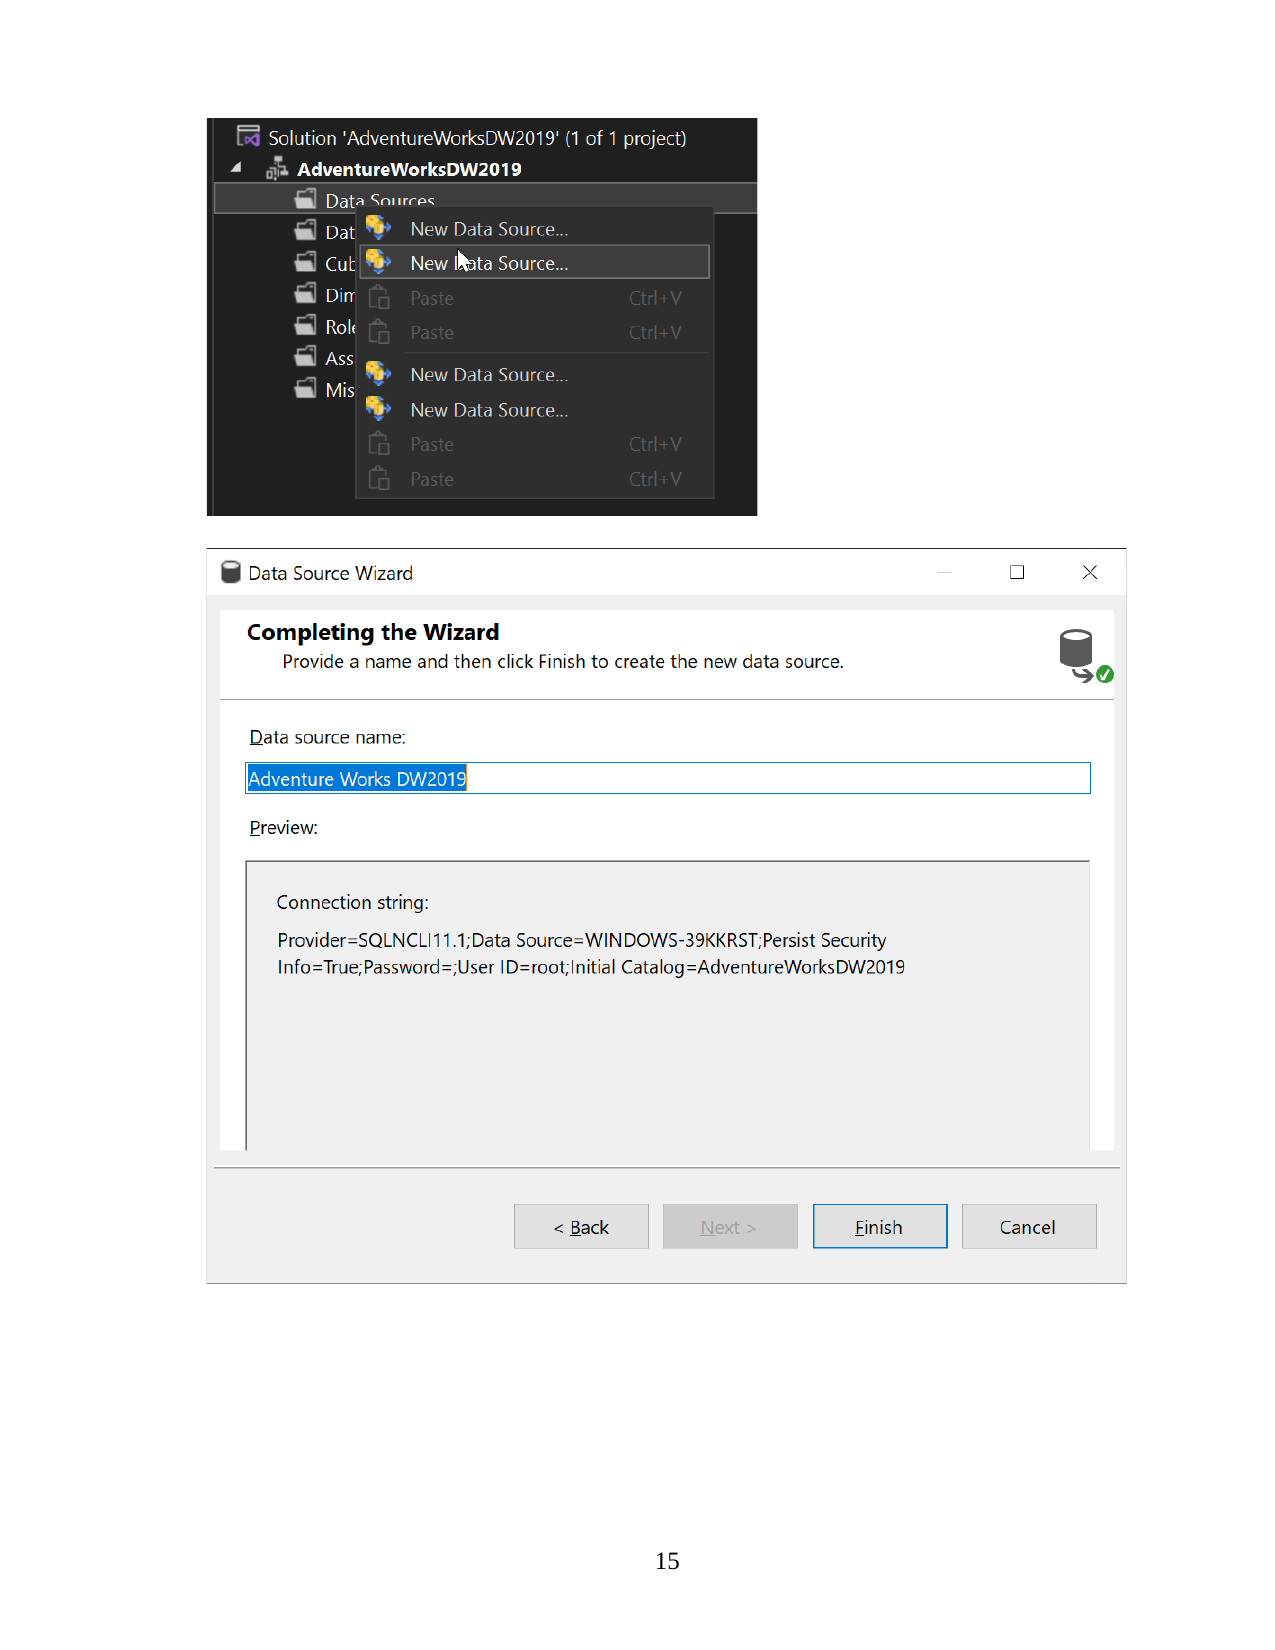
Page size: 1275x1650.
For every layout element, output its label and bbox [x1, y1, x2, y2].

picture [206, 548, 1127, 1284]
picture [206, 118, 758, 516]
